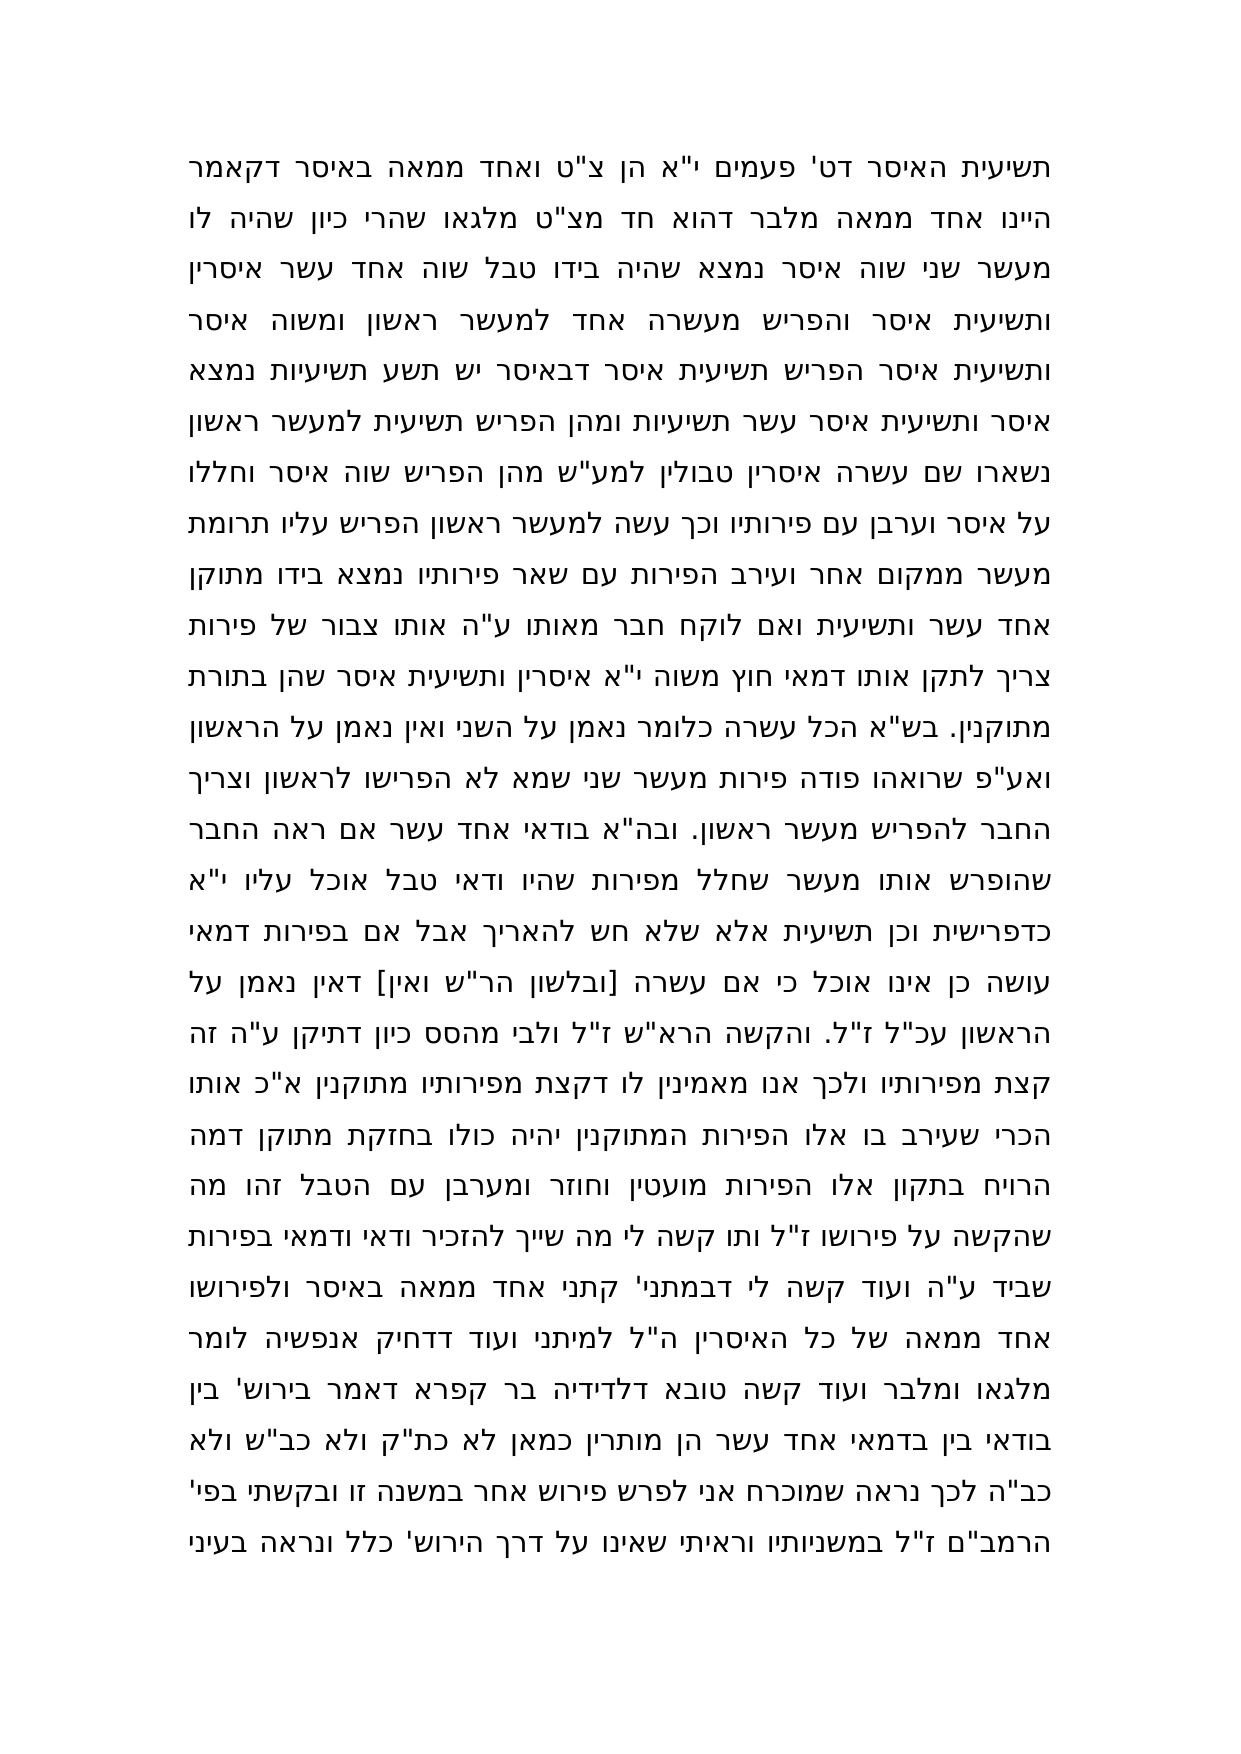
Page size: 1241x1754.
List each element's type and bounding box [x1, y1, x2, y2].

text [187, 150, 1053, 1559]
